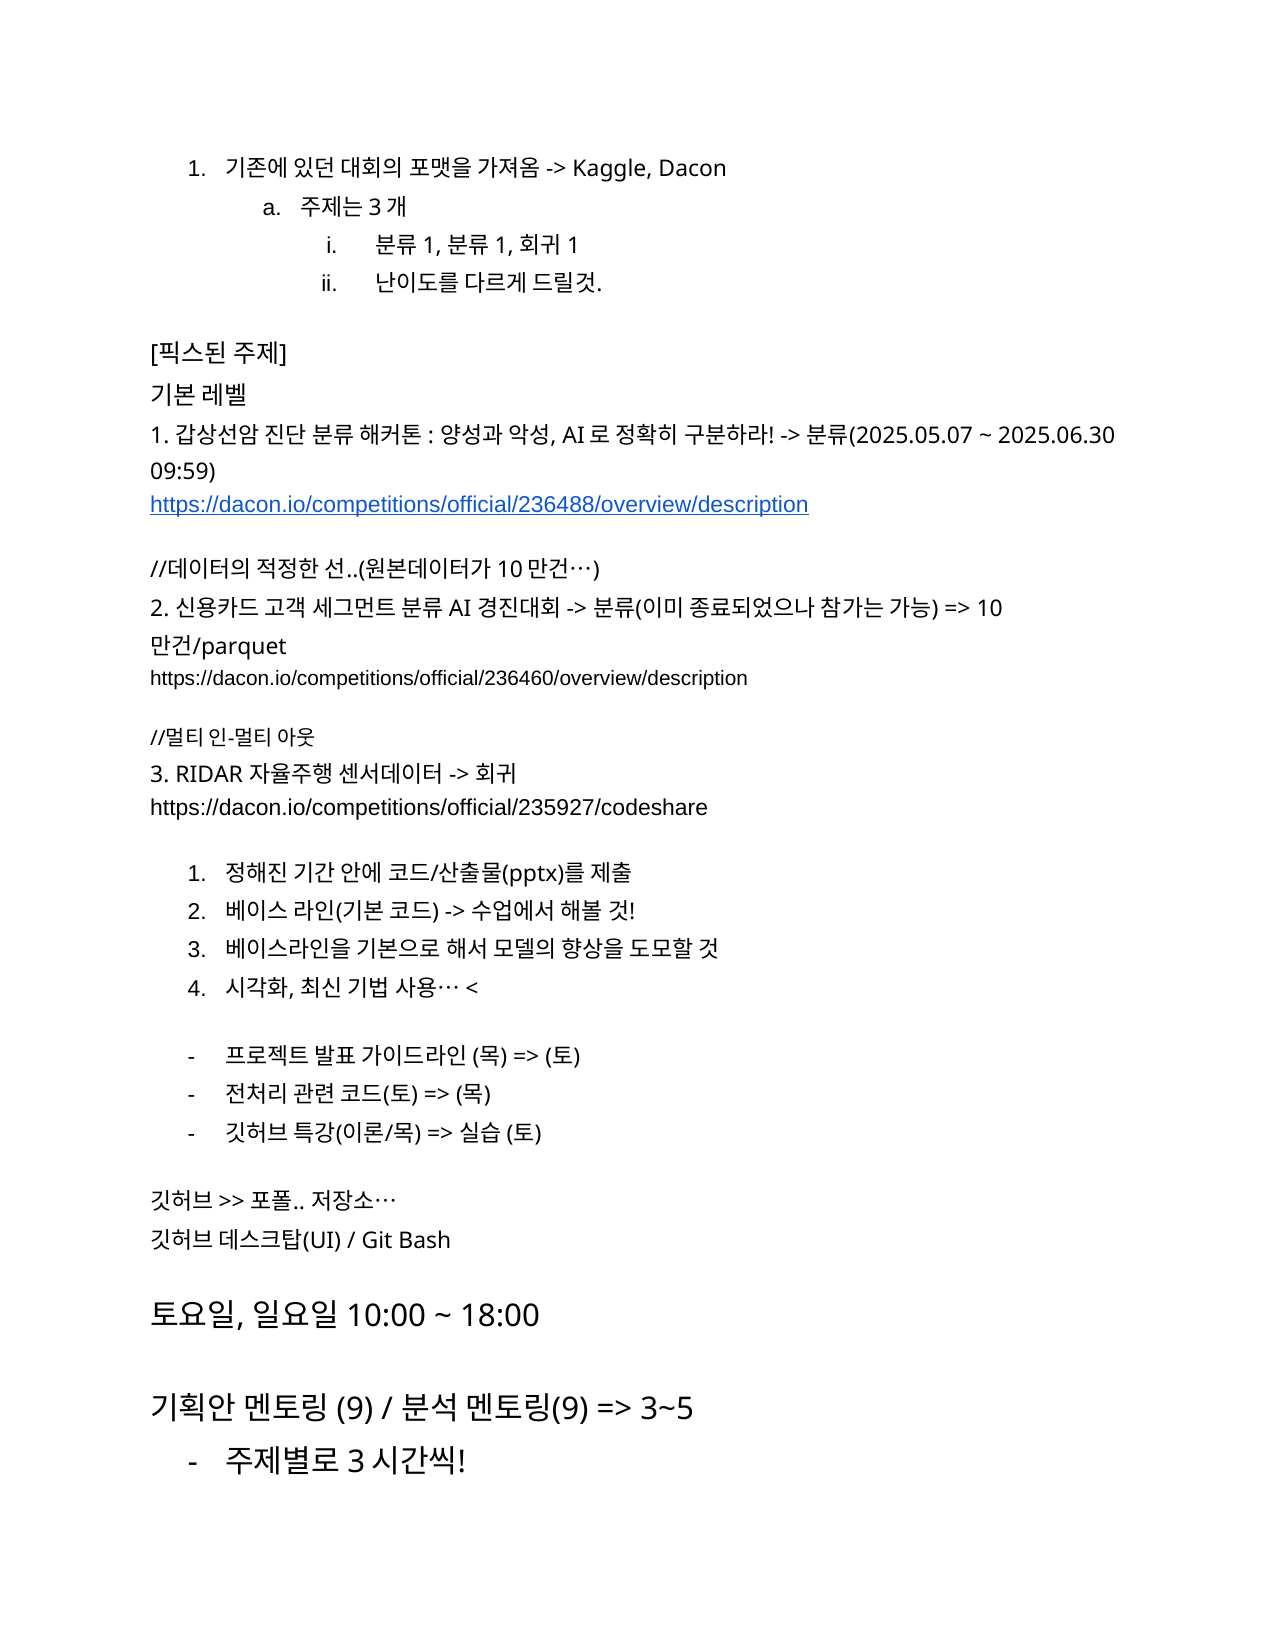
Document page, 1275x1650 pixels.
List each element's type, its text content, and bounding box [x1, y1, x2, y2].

list 난이도를 다르게 드릴것. [337, 265, 1125, 298]
list 전처리 관련 코드(토) => (목) [187, 1076, 1125, 1110]
list 베이스 라인(기본 코드) -> 수업에서 해볼 것! [187, 893, 1125, 926]
list 기존에 있던 대회의 포맷을 가져옴 -> Kaggle, Dacon [187, 150, 1125, 183]
text https://dacon.io/competitions/official/236488/overview/description [150, 491, 1125, 517]
text https://dacon.io/competitions/official/236460/overview/description [150, 666, 1125, 690]
list 주제는 3개 [262, 188, 1125, 222]
text 깃허브 >> 포폴.. 저장소… [150, 1183, 1125, 1217]
list 분류 1, 분류1, 회귀 1 [337, 227, 1125, 260]
list 주제별로 3시간씩! [187, 1436, 1125, 1481]
text [픽스된 주제] [150, 333, 1125, 370]
list 정해진 기간 안에 코드/산출물(pptx)를 제출 [187, 855, 1125, 888]
text 기본 레벨 [150, 375, 1125, 411]
text https://dacon.io/competitions/official/235927/codeshare [150, 794, 1125, 821]
list 베이스라인을 기본으로 해서 모델의 향상을 도모할 것 [187, 931, 1125, 964]
text 1. 갑상선암 진단 분류 해커톤 : 양성과 악성, AI로 정확히 구분하라! -> 분류(2025.05.07 ~ 2025.06.30 09:59) [150, 417, 1125, 486]
text //멀티 인-멀티 아웃 [150, 721, 1125, 751]
text 2. 신용카드 고객 세그먼트 분류 AI 경진대회 -> 분류(이미 종료되었으나 참가는 가능) => 10만건/parquet [150, 589, 1125, 661]
text 깃허브 데스크탑(UI) / Git Bash [150, 1222, 1125, 1255]
text 토요일, 일요일 10:00 ~ 18:00 [150, 1290, 1125, 1336]
list 깃허브 특강(이론/목) => 실습 (토) [187, 1115, 1125, 1148]
text 3. RIDAR 자율주행 센서데이터 -> 회귀 [150, 756, 1125, 789]
list 프로젝트 발표 가이드라인 (목) => (토) [187, 1038, 1125, 1071]
list 시각화, 최신 기법 사용… < [187, 969, 1125, 1003]
text 기획안 멘토링 (9) / 분석 멘토링(9) => 3~5 [150, 1383, 1125, 1429]
text //데이터의 적정한 선..(원본데이터가 10만건…) [150, 551, 1125, 584]
